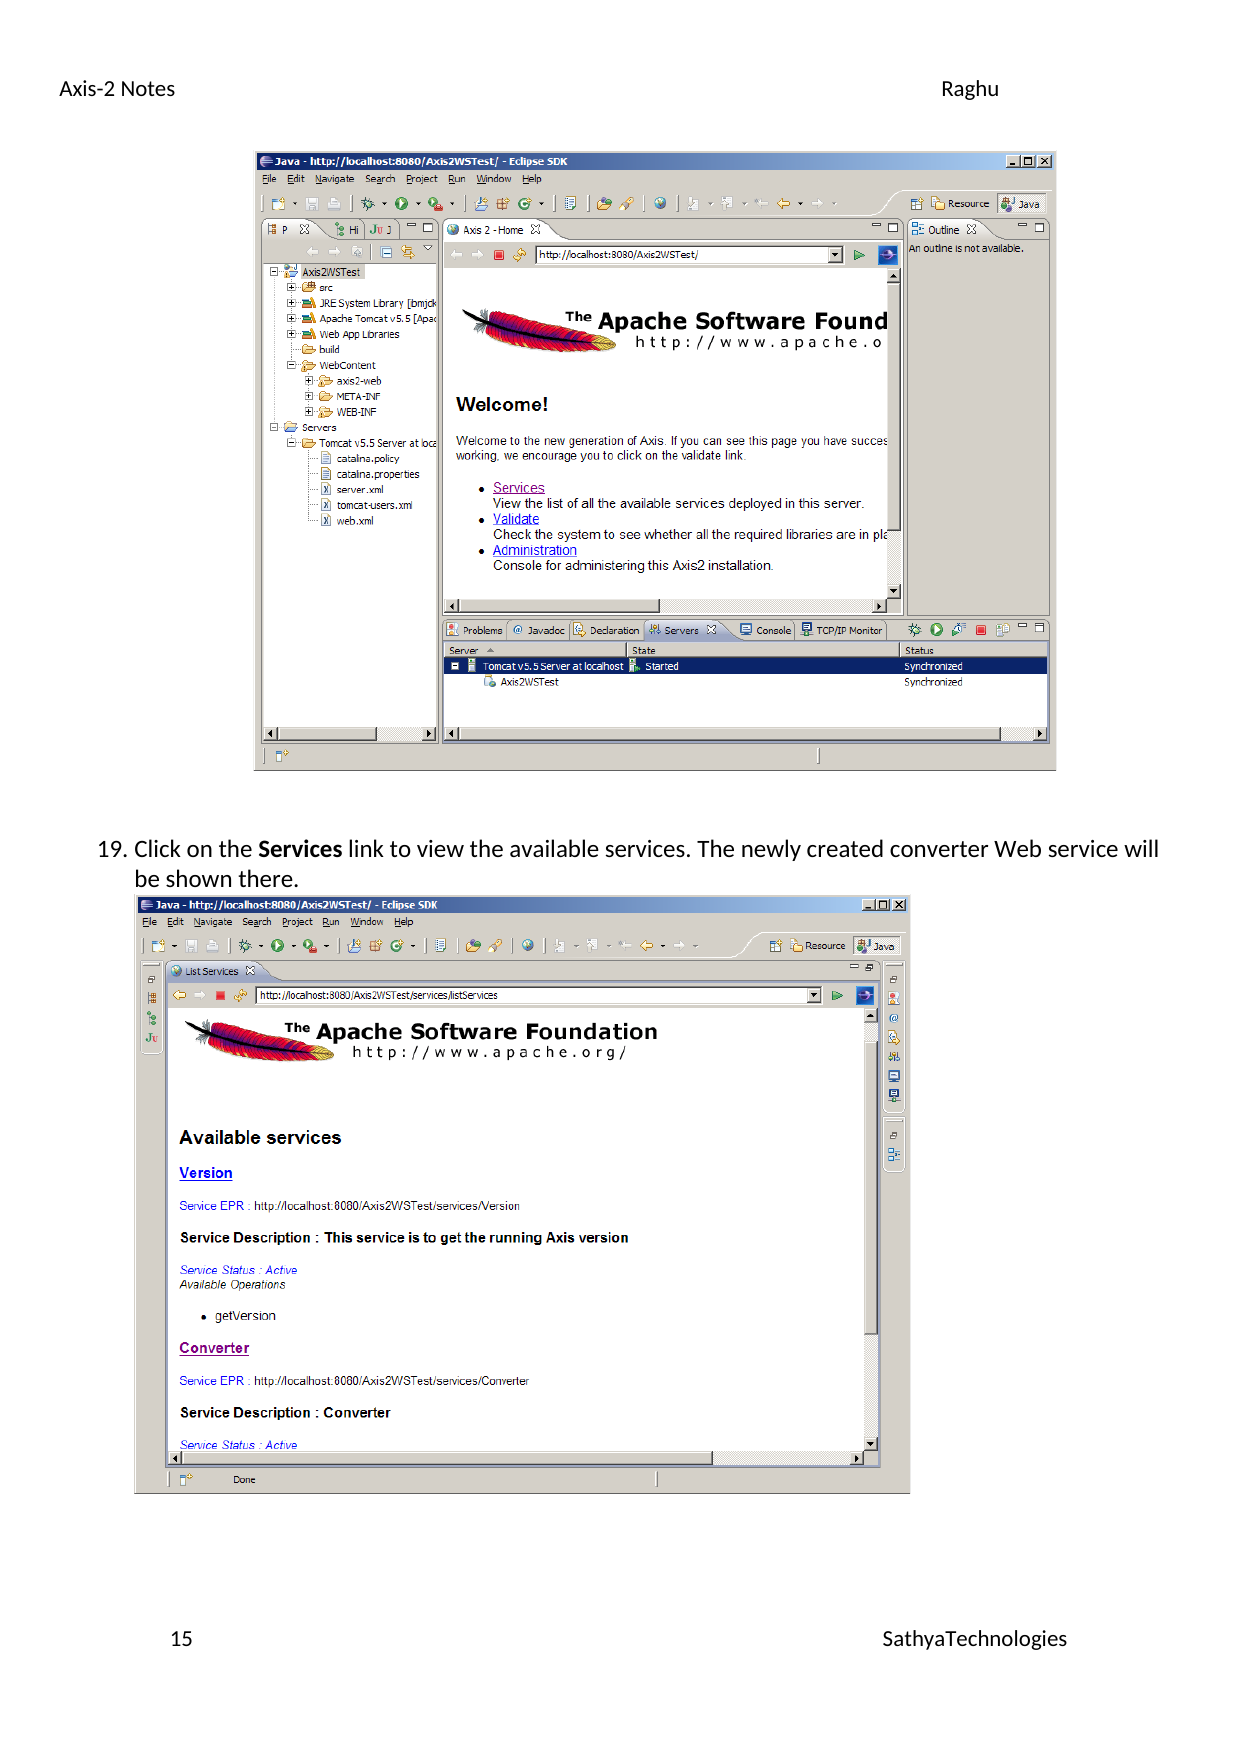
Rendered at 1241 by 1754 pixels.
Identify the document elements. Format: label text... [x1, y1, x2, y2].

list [97, 150, 1181, 805]
picture [253, 150, 1057, 771]
picture [134, 894, 910, 1494]
